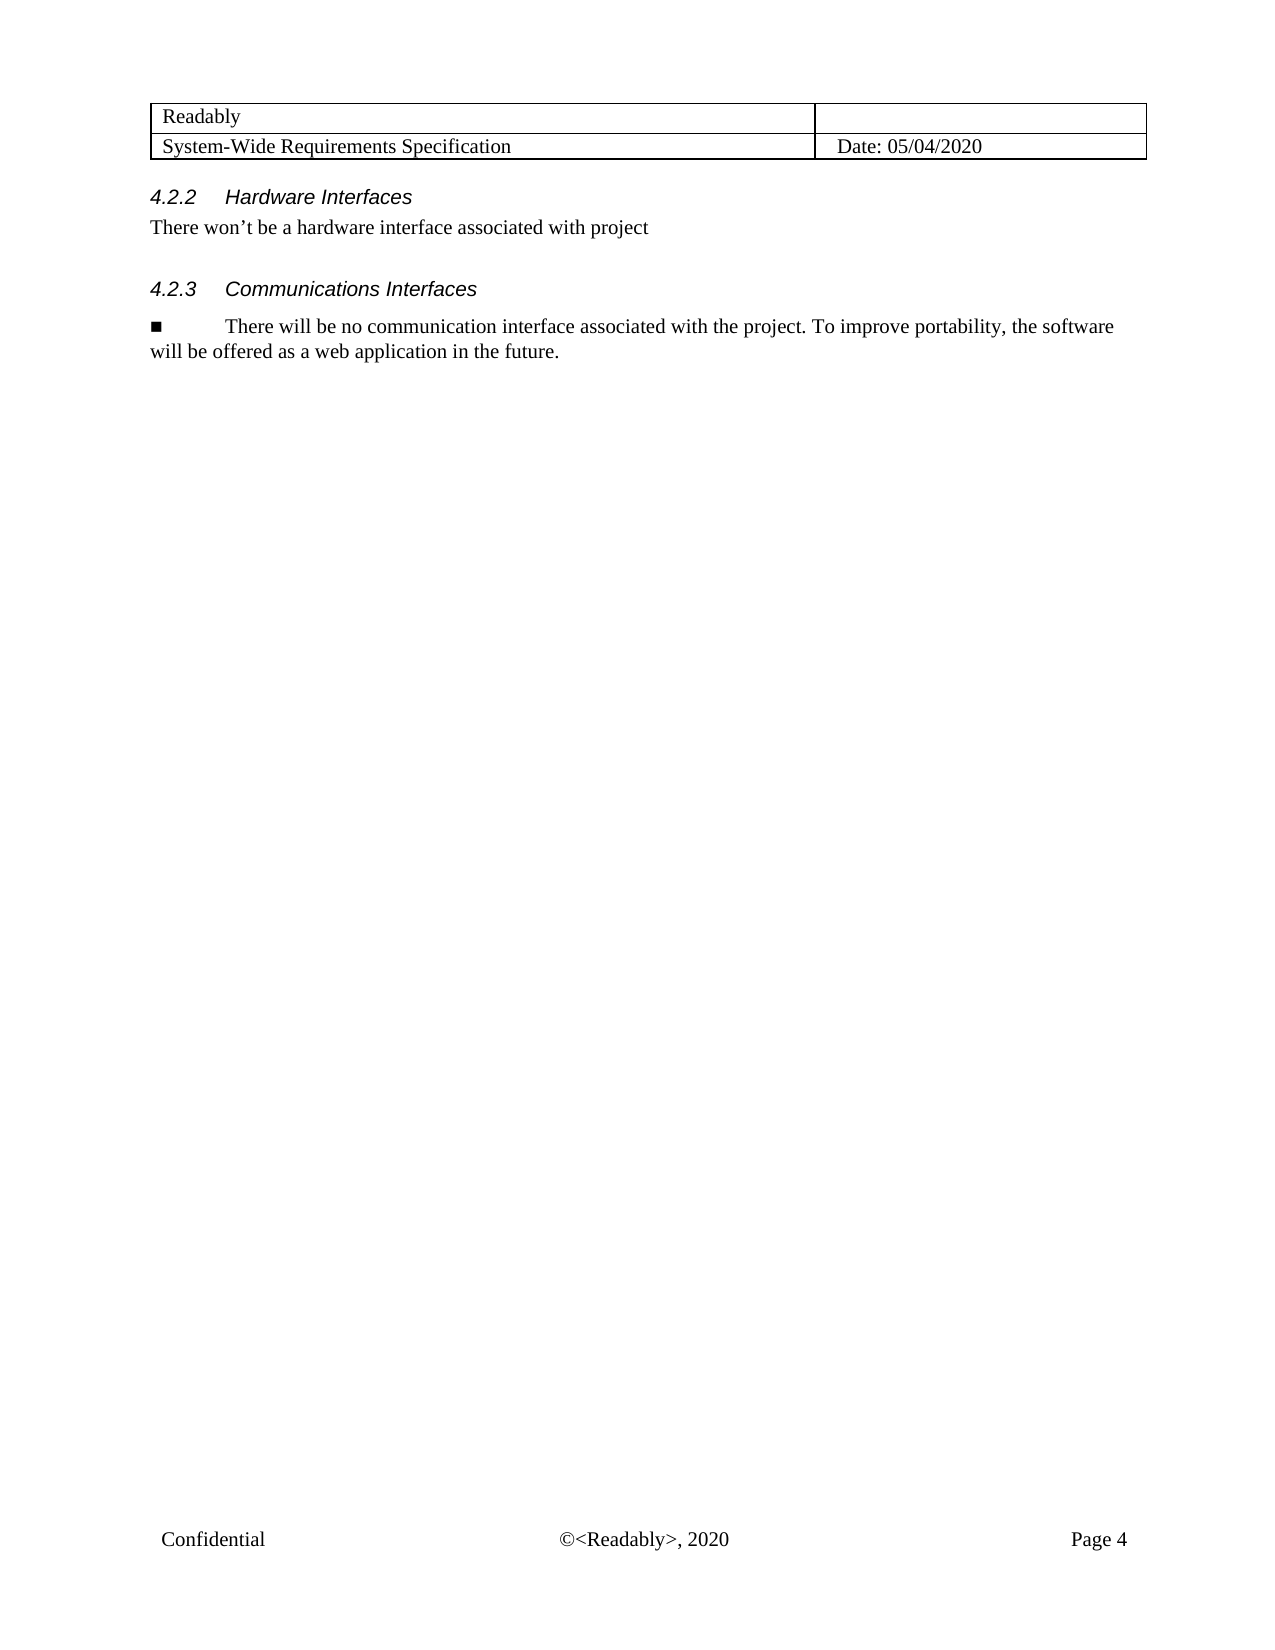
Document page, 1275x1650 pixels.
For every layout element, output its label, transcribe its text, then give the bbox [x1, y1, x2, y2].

text There won’t be a hardware interface associated with project [150, 215, 1125, 239]
subtitle Hardware Interfaces [150, 184, 1125, 209]
subtitle Communications Interfaces [150, 276, 1125, 301]
subtitle There will be no communication interface associated with the project. To improve portability, the software will be offered as a web application in the future. [150, 313, 1125, 363]
